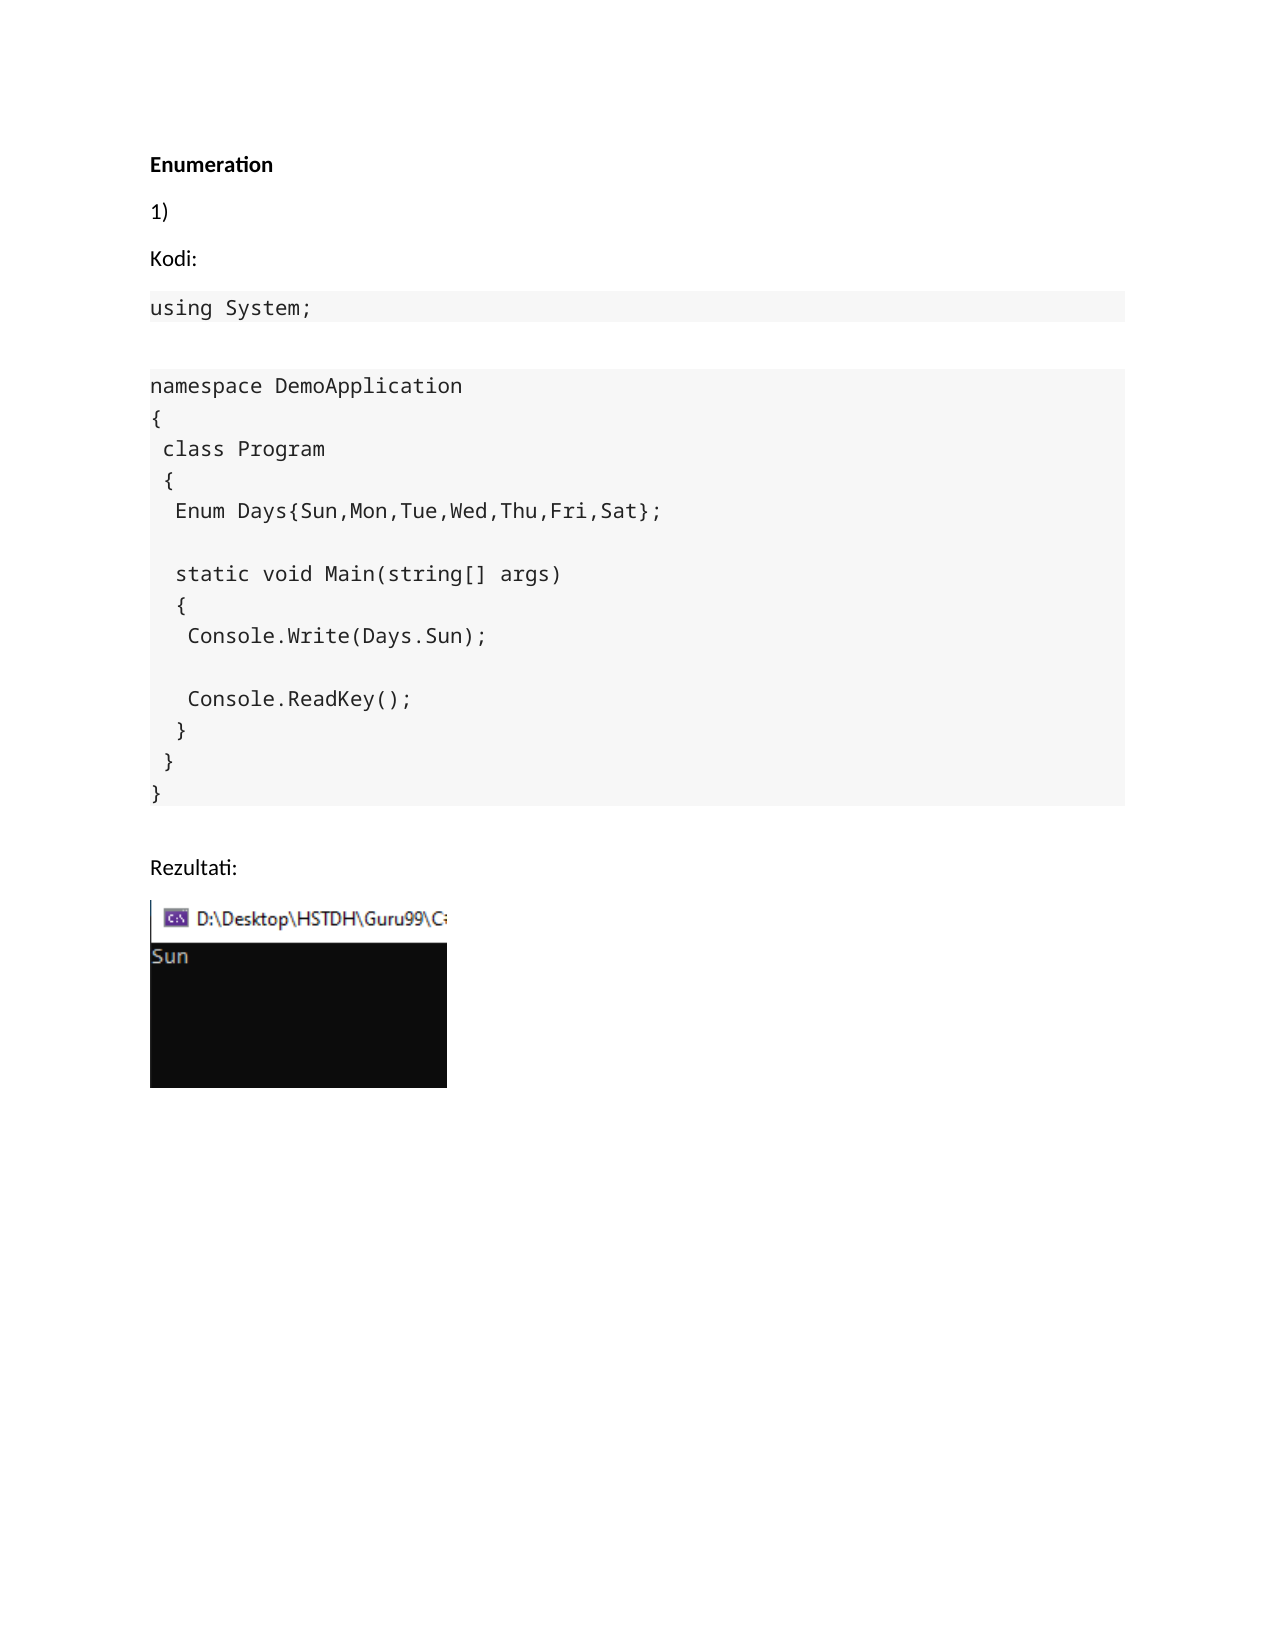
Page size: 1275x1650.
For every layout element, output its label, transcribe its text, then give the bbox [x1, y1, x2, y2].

text Console.ReadKey(); [150, 681, 1125, 712]
text } [150, 712, 1125, 744]
text class Program [150, 431, 1125, 462]
text namespace DemoApplication [150, 369, 1125, 400]
text Enum Days{Sun,Mon,Tue,Wed,Thu,Fri,Sat}; [150, 494, 1125, 525]
picture [150, 900, 447, 1088]
text using System; [150, 291, 1125, 322]
text Enumeration [150, 150, 1125, 178]
text } [150, 744, 1125, 775]
text { [150, 587, 1125, 619]
text } [150, 775, 1125, 806]
text { [150, 462, 1125, 494]
text Rezultati: [150, 853, 1125, 881]
text { [150, 400, 1125, 431]
text Kodi: [150, 244, 1125, 272]
text 1) [150, 197, 1125, 225]
text static void Main(string[] args) [150, 556, 1125, 587]
text Console.Write(Days.Sun); [150, 619, 1125, 650]
